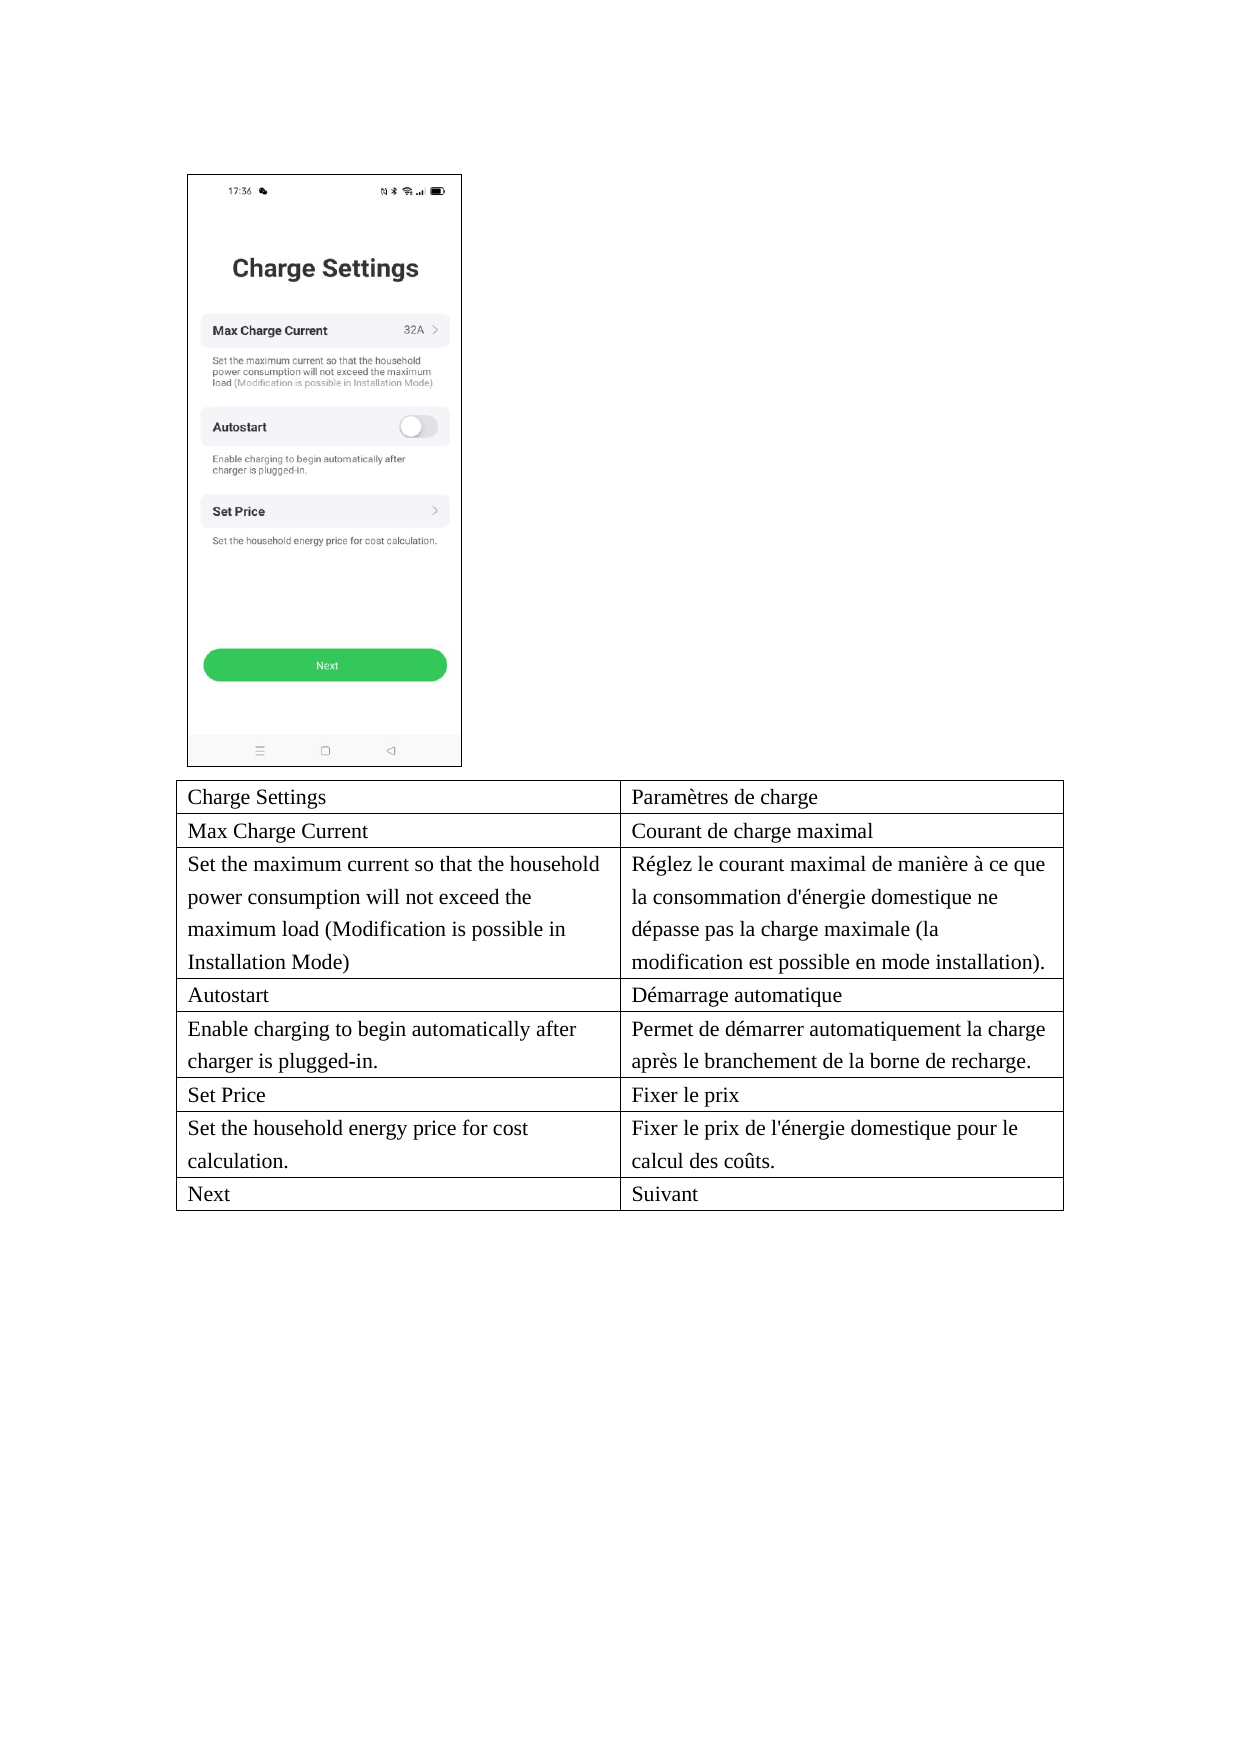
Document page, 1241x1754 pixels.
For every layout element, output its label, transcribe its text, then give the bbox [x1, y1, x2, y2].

table_cell Max Charge Current [177, 814, 620, 847]
table_cell Set the household energy price for cost calculation. [177, 1112, 620, 1177]
table_cell Fixer le prix de l'énergie domestique pour le calcul des coûts. [621, 1112, 1063, 1177]
table_cell Courant de charge maximal [621, 814, 1063, 847]
table_header Paramètres de charge [621, 781, 1063, 813]
table_header Charge Settings [177, 781, 620, 813]
table_cell Set Price [177, 1078, 620, 1111]
table_cell Fixer le prix [621, 1078, 1063, 1111]
table_cell Next [177, 1178, 620, 1210]
table_cell Enable charging to begin automatically after charger is plugged-in. [177, 1012, 620, 1077]
table_cell Permet de démarrer automatiquement la charge après le branchement de la borne de recharge. [621, 1012, 1063, 1077]
table_cell Démarrage automatique [621, 979, 1063, 1011]
table_cell Réglez le courant maximal de manière à ce que la consommation d'énergie domestique ne dépasse pas la charge maximale (la modification est possible en mode installation). [621, 848, 1063, 978]
picture [188, 187, 461, 766]
table_cell Set the maximum current so that the household power consumption will not exceed the maximum load (Modification is possible in Installation Mode) [177, 848, 620, 978]
table_cell Suivant [621, 1178, 1063, 1210]
table_cell Autostart [177, 979, 620, 1011]
